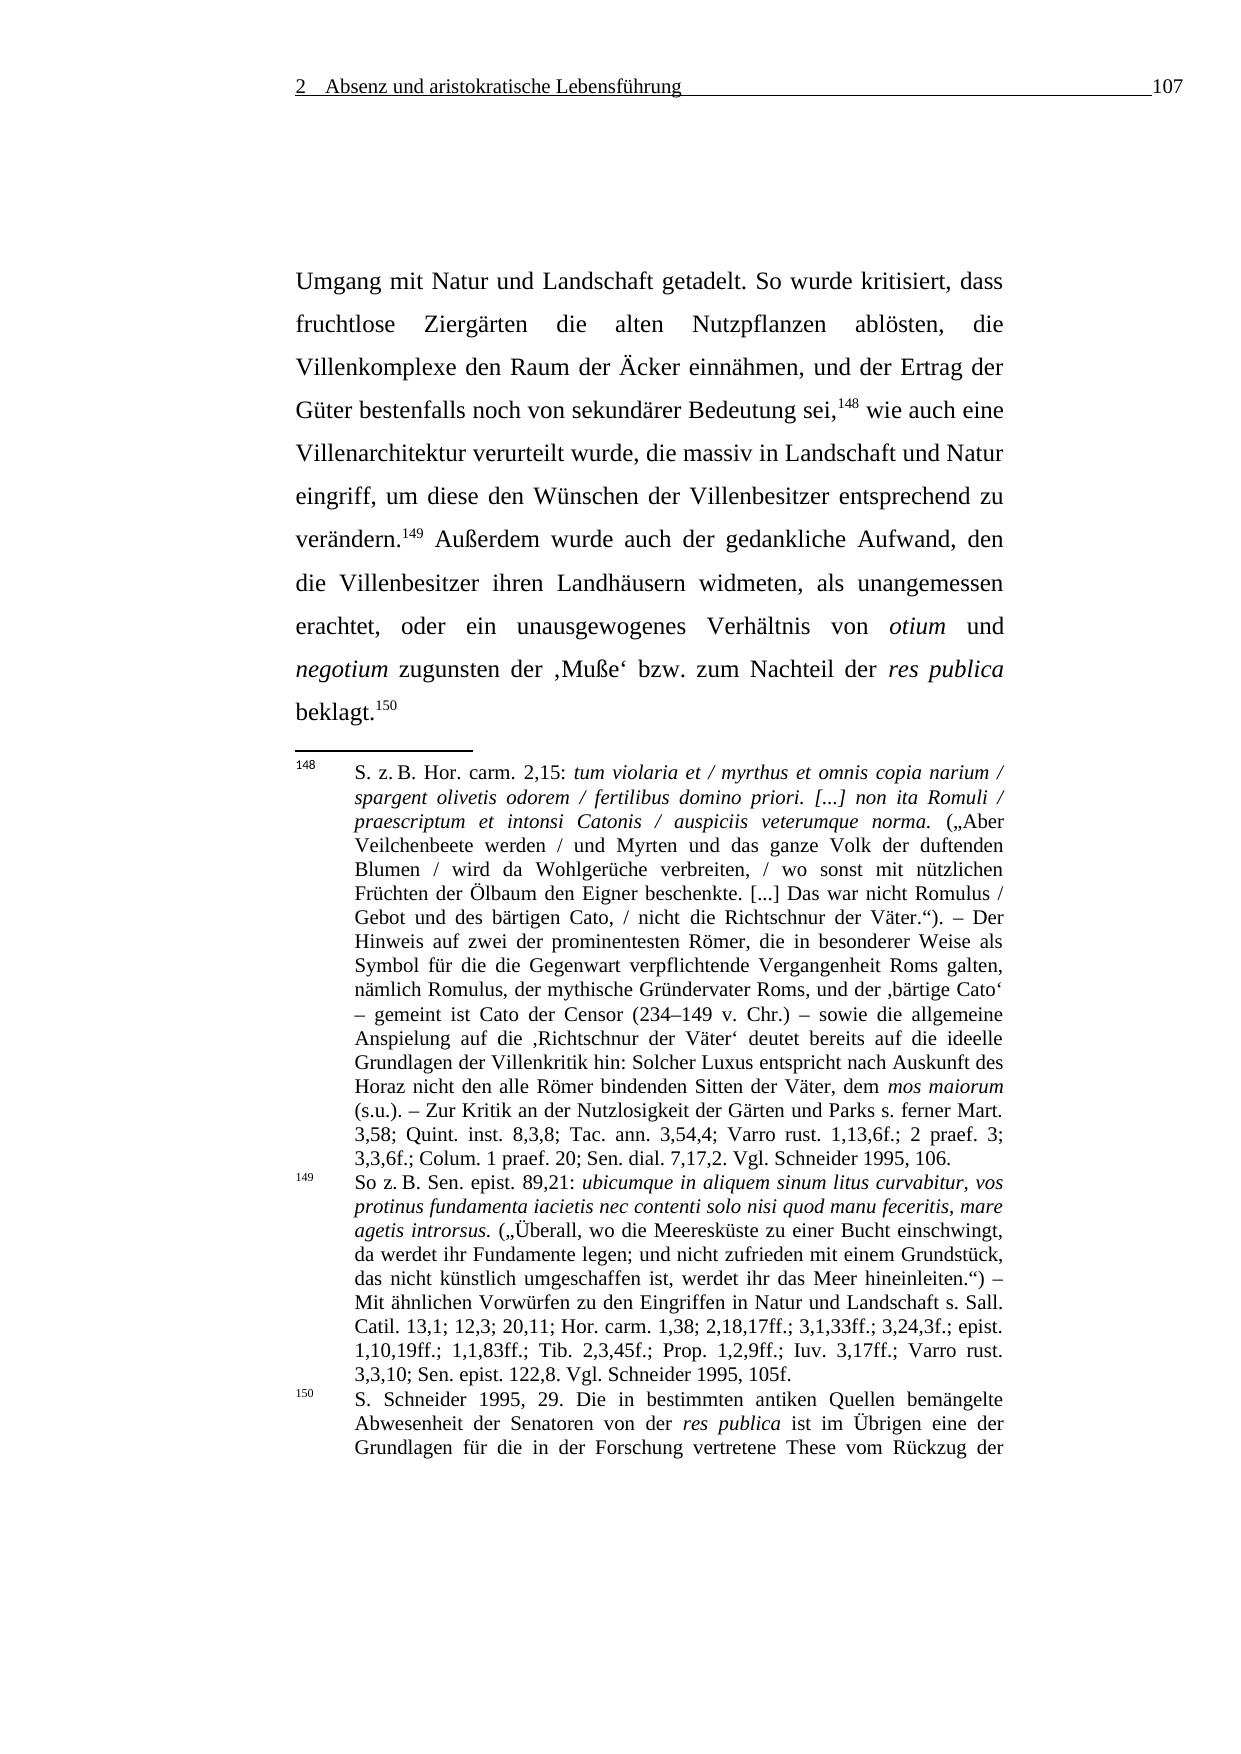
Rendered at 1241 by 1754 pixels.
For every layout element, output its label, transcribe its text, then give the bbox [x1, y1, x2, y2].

text Dabei ist in Verbindung mit der Villenkritik vor allem auf drei zentrale Elemente hinzuweisen, wie Katja Schneider herausgearbeitet hat: Zum einen wurde der Einsatz kostbarer Materialien wie Marmor, Gold und Elfenbein missbilligt, häufig verbunden mit der Kritik, dass Reichtümer und Aufwendungen auf das Wohl und den Genuss Einzelner konzentriert würden, während es um das Wohl des Gemeinwesens schlecht bestellt sei. Zum anderen wurden die vermeintliche Unproduktivität der Luxusvillen und der Umgang mit Natur und Landschaft getadelt. So wurde kritisiert, dass fruchtlose Ziergärten die alten Nutzpflanzen ablösten, die Villenkomplexe den Raum der Äcker einnähmen, und der Ertrag der Güter bestenfalls noch von sekundärer Bedeutung sei, wie auch eine Villenarchitektur verurteilt wurde, die massiv in Landschaft und Natur eingriff, um diese den Wünschen der Villenbesitzer entsprechend zu verändern. Außerdem wurde auch der gedankliche Aufwand, den die Villenbesitzer ihren Landhäusern widmeten, als unangemessen erachtet, oder ein unausgewogenes Verhältnis von otium und negotium zugunsten der ‚Muße‘ bzw. zum Nachteil der res publica beklagt. [295, 266, 1004, 726]
